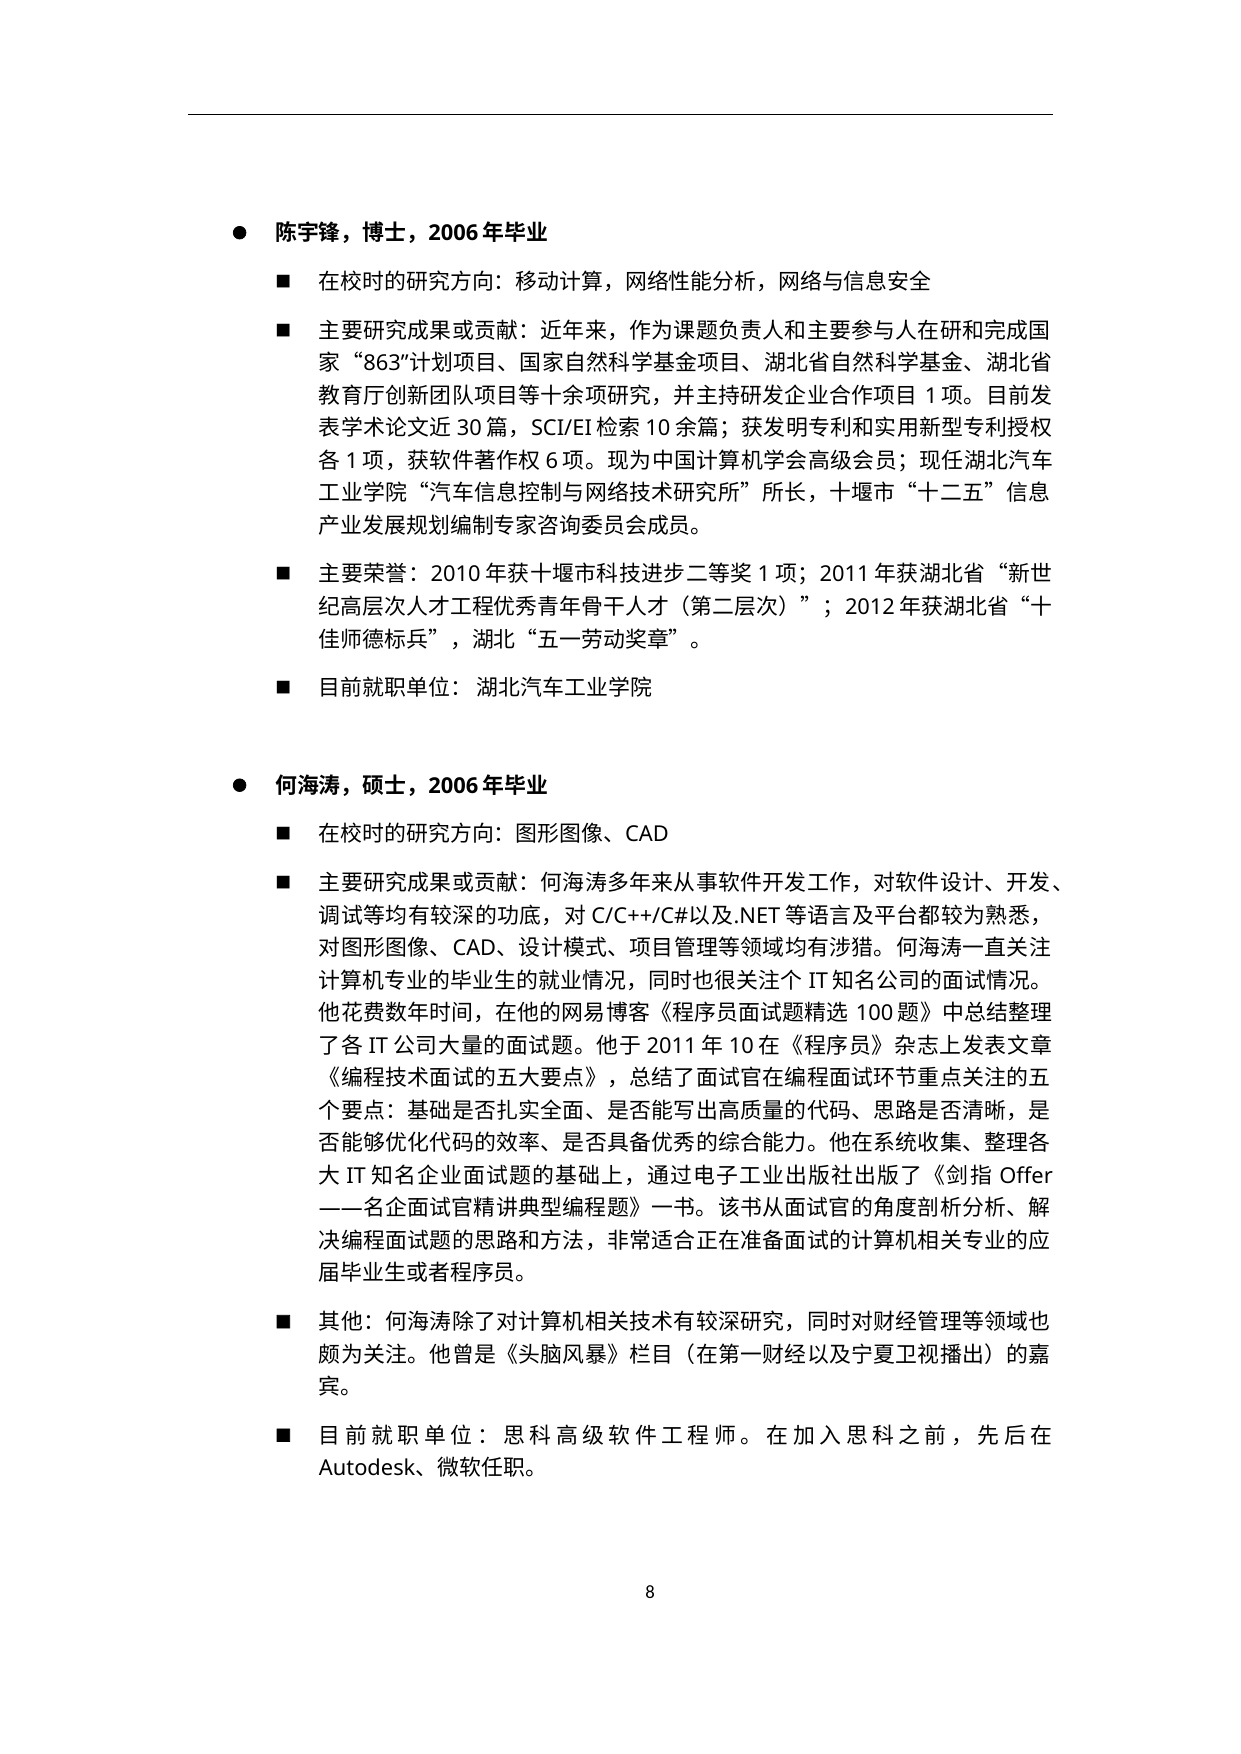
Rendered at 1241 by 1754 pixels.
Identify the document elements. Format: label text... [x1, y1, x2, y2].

list 在校时的研究方向：图形图像、CAD [275, 816, 1053, 849]
list 其他：何海涛除了对计算机相关技术有较深研究，同时对财经管理等领域也颇为关注。他曾是《头脑风暴》栏目（在第一财经以及宁夏卫视播出）的嘉宾。 [275, 1304, 1053, 1401]
list 主要荣誉：2010年获十堰市科技进步二等奖1项；2011年获湖北省“新世纪高层次人才工程优秀青年骨干人才（第二层次）”；2012年获湖北省“十佳师德标兵”，湖北“五一劳动奖章”。 [275, 556, 1053, 654]
list 何海涛，硕士，2006年毕业 [231, 767, 1053, 800]
list 主要研究成果或贡献：近年来，作为课题负责人和主要参与人在研和完成国家“863”计划项目、国家自然科学基金项目、湖北省自然科学基金、湖北省教育厅创新团队项目等十余项研究，并主持研发企业合作项目1项。目前发表学术论文近30篇，SCI/EI检索10余篇；获发明专利和实用新型专利授权各1项，获软件著作权6项。现为中国计算机学会高级会员；现任湖北汽车工业学院“汽车信息控制与网络技术研究所”所长，十堰市“十二五”信息产业发展规划编制专家咨询委员会成员。 [275, 312, 1053, 540]
list 陈宇锋，博士，2006年毕业 [231, 215, 1053, 247]
list 目前就职单位：思科高级软件工程师。在加入思科之前，先后在Autodesk、微软任职。 [275, 1417, 1053, 1482]
list 主要研究成果或贡献：何海涛多年来从事软件开发工作，对软件设计、开发、调试等均有较深的功底，对C/C++/C#以及.NET等语言及平台都较为熟悉，对图形图像、CAD、设计模式、项目管理等领域均有涉猎。何海涛一直关注计算机专业的毕业生的就业情况，同时也很关注个IT知名公司的面试情况。他花费数年时间，在他的网易博客《程序员面试题精选100题》中总结整理了各IT公司大量的面试题。他于2011年10在《程序员》杂志上发表文章《编程技术面试的五大要点》，总结了面试官在编程面试环节重点关注的五个要点：基础是否扎实全面、是否能写出高质量的代码、思路是否清晰，是否能够优化代码的效率、是否具备优秀的综合能力。他在系统收集、整理各大IT知名企业面试题的基础上，通过电子工业出版社出版了《剑指Offer——名企面试官精讲典型编程题》一书。该书从面试官的角度剖析分析、解决编程面试题的思路和方法，非常适合正在准备面试的计算机相关专业的应届毕业生或者程序员。 [275, 865, 1053, 1287]
list 在校时的研究方向：移动计算，网络性能分析，网络与信息安全 [275, 264, 1053, 296]
list 目前就职单位： 湖北汽车工业学院 [275, 670, 1053, 702]
